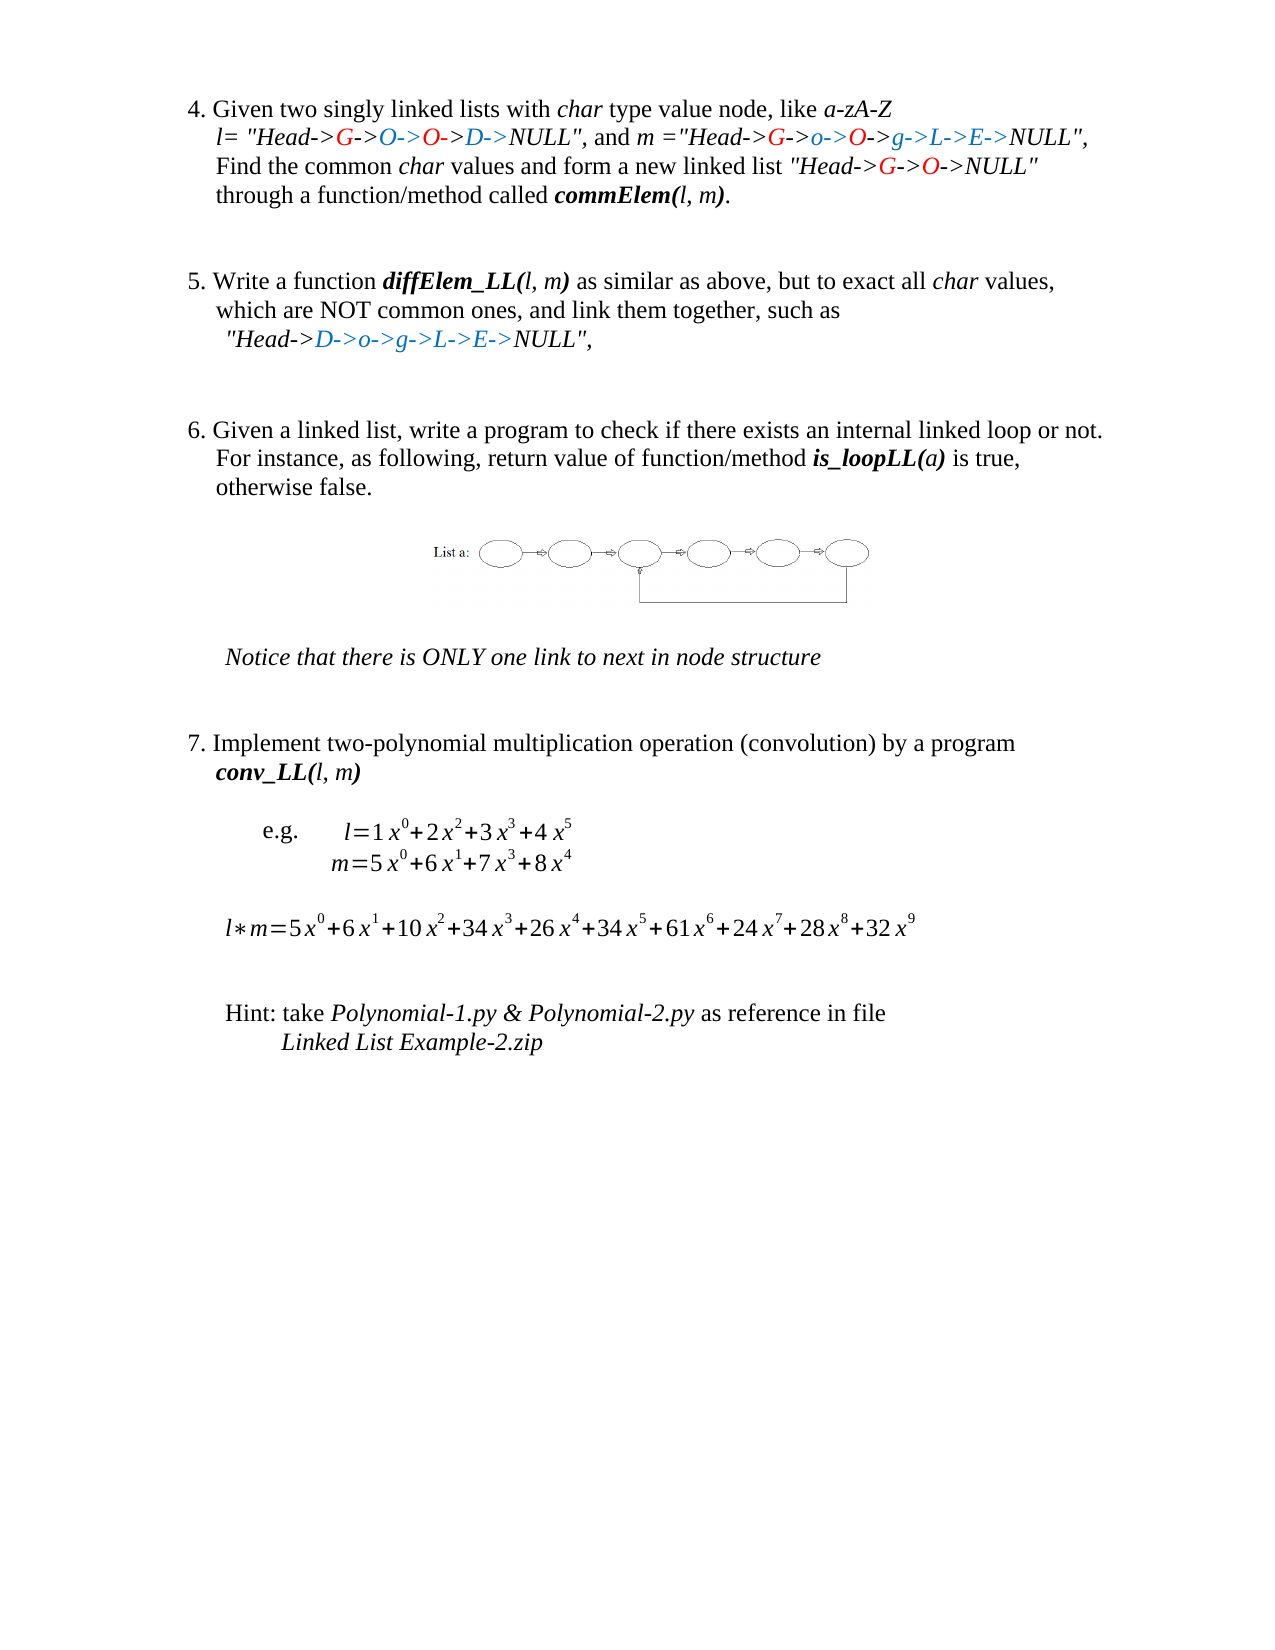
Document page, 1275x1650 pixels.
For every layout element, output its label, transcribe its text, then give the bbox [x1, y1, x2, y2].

text Notice that there is ONLY one link to next in node structure [187, 642, 1116, 670]
picture [424, 529, 879, 613]
text "Head->D->o->g->L->E->NULL", [187, 324, 1116, 352]
text 7. Implement two-polynomial multiplication operation (convolution) by a program conv_LL(l, m) [187, 728, 1116, 785]
text 5. Write a function diffElem_LL(l, m) as similar as above, but to exact all char values, which are NOT common ones, and link them together, such as [187, 266, 1116, 324]
text Hint: take Polynomial-1.py & Polynomial-2.py as reference in file [187, 998, 1116, 1027]
text l= "Head->G->O->O->D->NULL", and m ="Head->G->o->O->g->L->E->NULL", Find the common char values and form a new linked list "Head->G->O->NULL" through a function/method called commElem(l, m). [216, 122, 1116, 209]
text 6. Given a linked list, write a program to check if there exists an internal linked loop or not. For instance, as following, return value of function/method is_loopLL(a) is true, otherwise false. [187, 415, 1116, 501]
text 4. Given two singly linked lists with char type value node, like a-zA-Z [187, 94, 1116, 122]
text e.g. [187, 814, 1116, 845]
text Linked List Example-2.zip [187, 1027, 1116, 1056]
